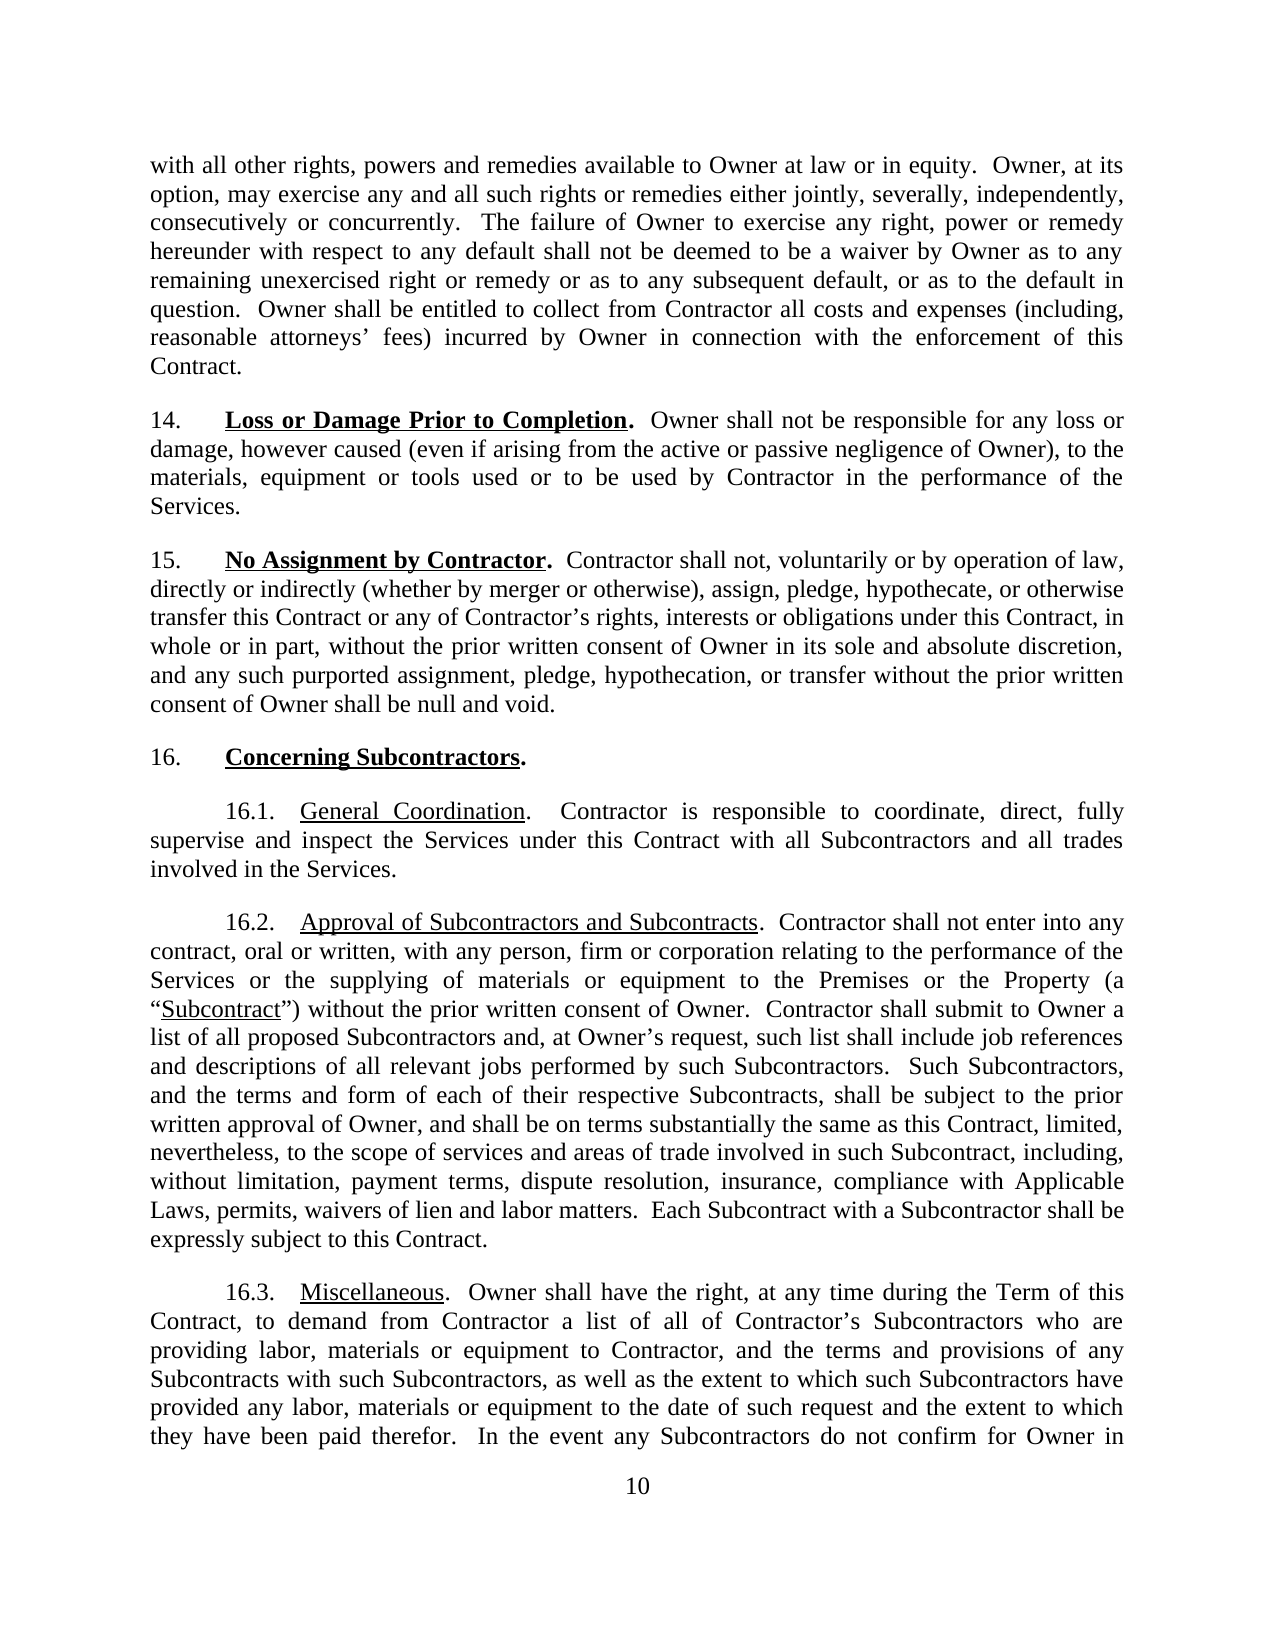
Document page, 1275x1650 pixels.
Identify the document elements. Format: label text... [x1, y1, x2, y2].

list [150, 1277, 1125, 1450]
list Concerning Subcontractors. [150, 742, 1125, 771]
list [150, 150, 1125, 380]
list General Coordination. Contractor is responsible to coordinate, direct, fully supervise and inspect the Services under this Contract with all Subcontractors and all trades involved in the Services. [150, 796, 1125, 882]
list No Assignment by Contractor. Contractor shall not, voluntarily or by operation of law, directly or indirectly (whether by merger or otherwise), assign, pledge, hypothecate, or otherwise transfer this Contract or any of Contractor’s rights, interests or obligations under this Contract, in whole or in part, without the prior written consent of Owner in its sole and absolute discretion, and any such purported assignment, pledge, hypothecation, or transfer without the prior written consent of Owner shall be null and void. [150, 545, 1125, 717]
list Approval of Subcontractors and Subcontracts. Contractor shall not enter into any contract, oral or written, with any person, firm or corporation relating to the performance of the Services or the supplying of materials or equipment to the Premises or the Property (a “Subcontract”) without the prior written consent of Owner. Contractor shall submit to Owner a list of all proposed Subcontractors and, at Owner’s request, such list shall include job references and descriptions of all relevant jobs performed by such Subcontractors. Such Subcontractors, and the terms and form of each of their respective Subcontracts, shall be subject to the prior written approval of Owner, and shall be on terms substantially the same as this Contract, limited, nevertheless, to the scope of services and areas of trade involved in such Subcontract, including, without limitation, payment terms, dispute resolution, insurance, compliance with Applicable Laws, permits, waivers of lien and labor matters. Each Subcontract with a Subcontractor shall be expressly subject to this Contract. [150, 907, 1125, 1252]
list Loss or Damage Prior to Completion. Owner shall not be responsible for any loss or damage, however caused (even if arising from the active or passive negligence of Owner), to the materials, equipment or tools used or to be used by Contractor in the performance of the Services. [150, 405, 1125, 520]
